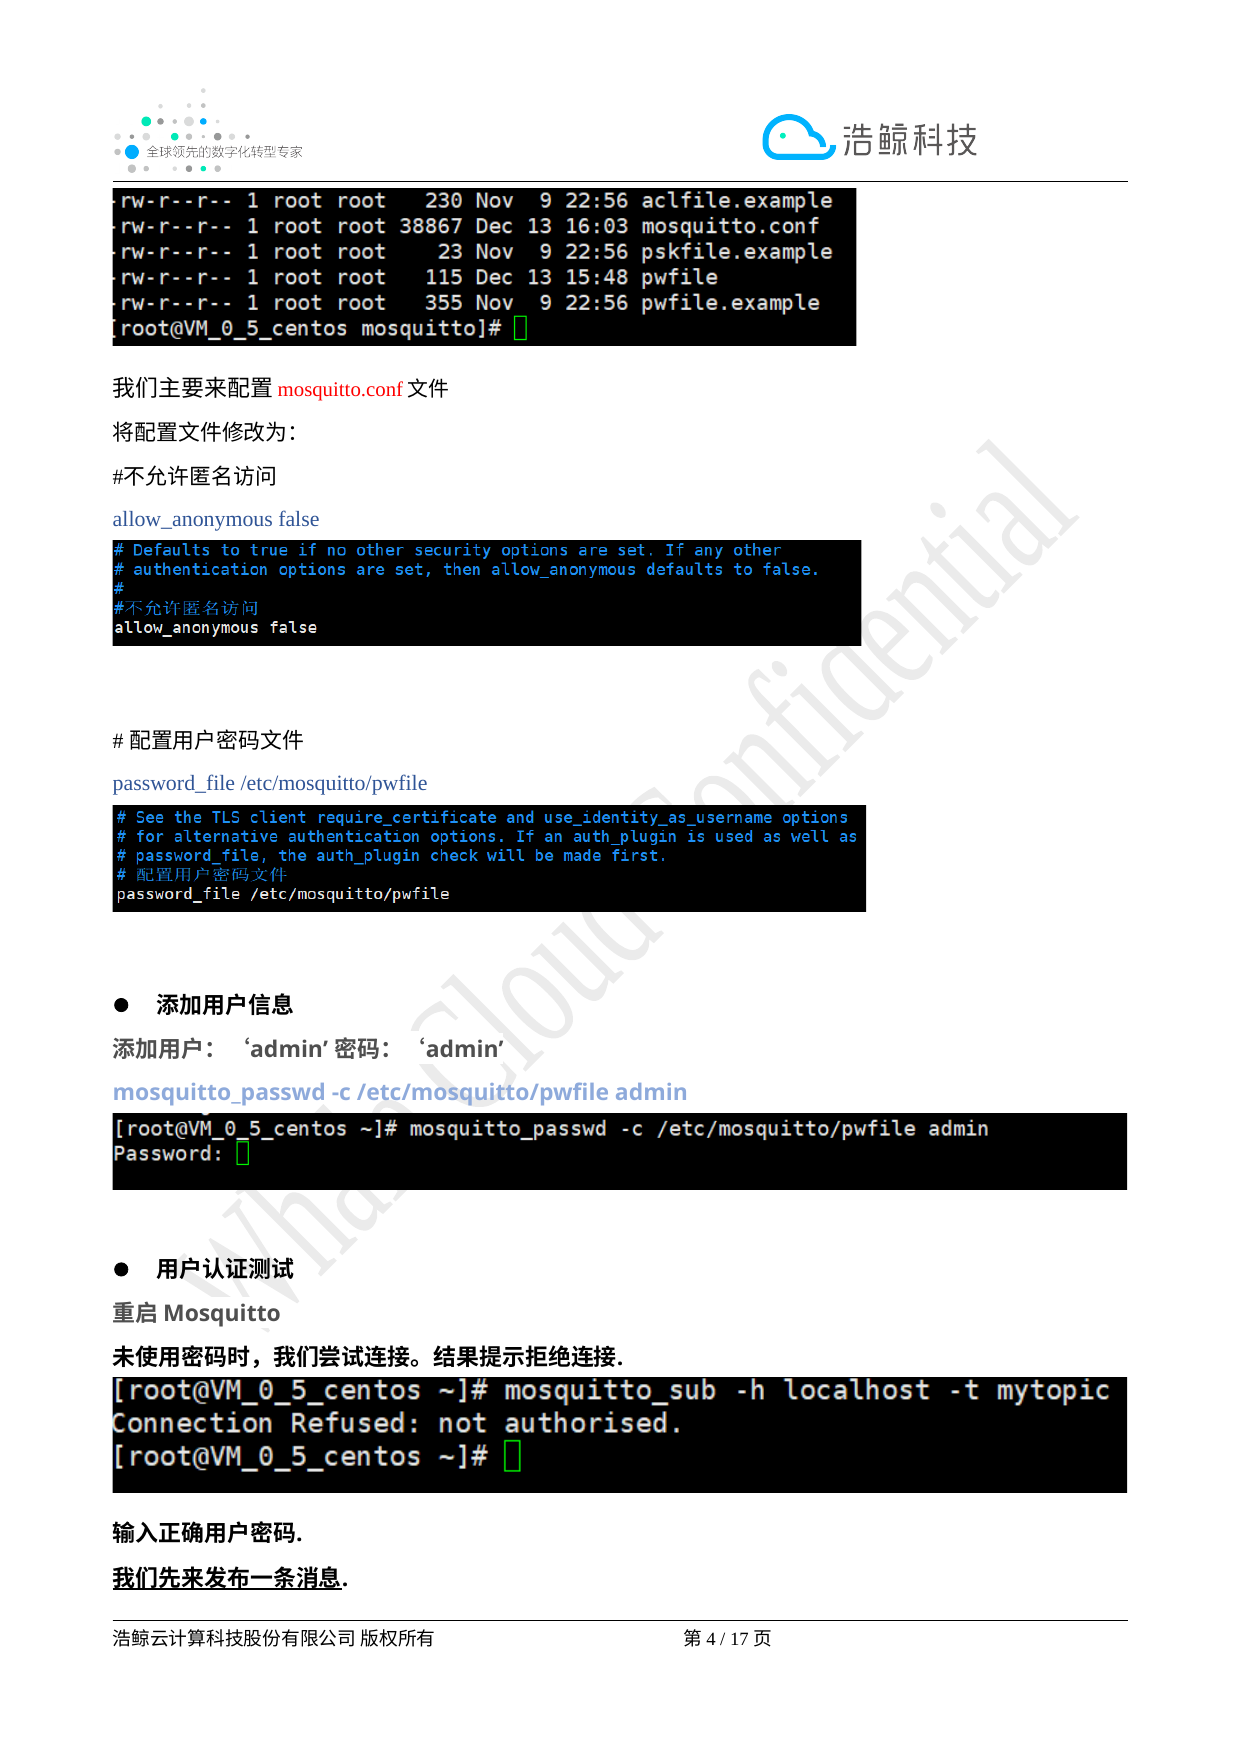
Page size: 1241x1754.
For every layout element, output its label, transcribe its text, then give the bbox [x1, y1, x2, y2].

text 输入正确用户密码. [112, 1510, 1128, 1554]
picture [112, 540, 862, 646]
text 我们先来发布一条消息. [112, 1554, 1128, 1598]
text # 配置用户密码文件 [112, 717, 1128, 761]
text 重启Mosquitto [112, 1290, 1128, 1334]
picture [112, 805, 867, 912]
picture [112, 188, 857, 346]
text 我们主要来配置mosquitto.conf文件 [112, 364, 1128, 408]
text 将配置文件修改为： #不允许匿名访问 [112, 408, 1128, 497]
picture [112, 1377, 1128, 1493]
picture [112, 88, 303, 173]
text password_file /etc/mosquitto/pwfile [112, 761, 1128, 805]
text 添加用户：‘admin’ 密码：‘admin’ [112, 1025, 1128, 1069]
text allow_anonymous false [112, 497, 1128, 541]
list 用户认证测试 [112, 1246, 1128, 1290]
picture [729, 111, 978, 179]
picture [112, 1113, 1128, 1190]
text 未使用密码时，我们尝试连接。结果提示拒绝连接. [112, 1334, 1128, 1377]
text mosquitto_passwd -c /etc/mosquitto/pwfile admin [112, 1069, 1128, 1113]
list 添加用户信息 [112, 981, 1128, 1025]
